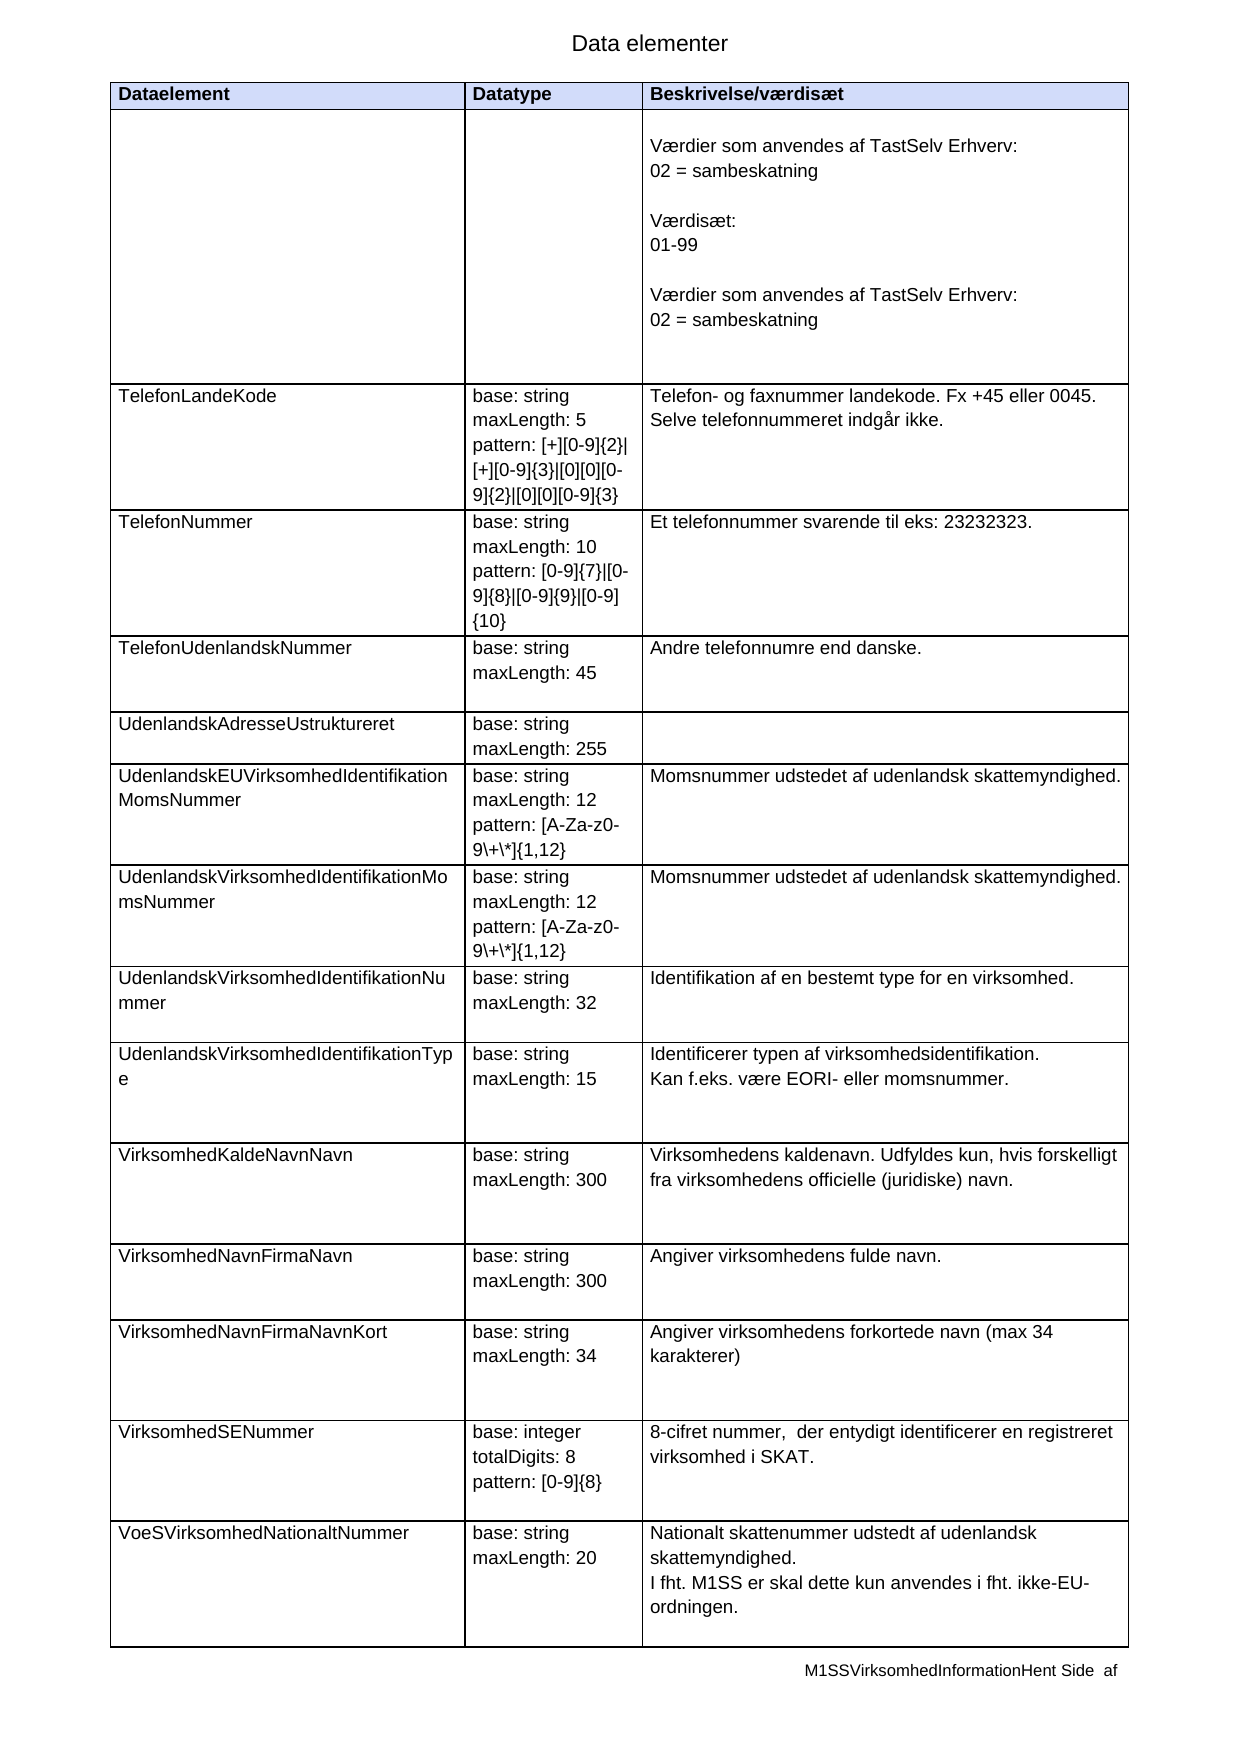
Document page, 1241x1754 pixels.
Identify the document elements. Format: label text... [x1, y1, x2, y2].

table_cell base: string maxLength: 32 [466, 967, 642, 1042]
table_cell VirksomhedNavnFirmaNavnKort [111, 1321, 464, 1420]
table_cell base: string maxLength: 300 [466, 1144, 642, 1243]
table_cell base: string maxLength: 300 [466, 1245, 642, 1319]
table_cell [111, 1522, 464, 1646]
table_header Beskrivelse/værdisæt [643, 83, 1128, 109]
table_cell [111, 110, 464, 383]
table_cell [643, 713, 1128, 763]
table_cell base: string maxLength: 5 pattern: [+][0-9]{2}|[+][0-9]{3}|[0][0][0-9]{2}|[0][0][0-9]{3} [466, 385, 642, 509]
table_cell Momsnummer udstedet af udenlandsk skattemyndighed. [643, 765, 1128, 864]
table_cell Andre telefonnumre end danske. [643, 637, 1128, 711]
table_cell base: string maxLength: 45 [466, 637, 642, 711]
table_cell TelefonUdenlandskNummer [111, 637, 464, 711]
table_cell Telefon- og faxnummer landekode. Fx +45 eller 0045. Selve telefonnummeret indgår ikke. [643, 385, 1128, 509]
table_cell VirksomhedSENummer [111, 1421, 464, 1520]
table_cell VirksomhedNavnFirmaNavn [111, 1245, 464, 1319]
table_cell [466, 1522, 642, 1646]
table_cell Angiver virksomhedens forkortede navn (max 34 karakterer) [643, 1321, 1128, 1420]
table_cell Virksomhedens kaldenavn. Udfyldes kun, hvis forskelligt fra virksomhedens officielle (juridiske) navn. [643, 1144, 1128, 1243]
table_cell UdenlandskVirksomhedIdentifikationNummer [111, 967, 464, 1042]
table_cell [643, 1522, 1128, 1646]
table_cell TelefonNummer [111, 511, 464, 635]
table_cell Angiver virksomhedens fulde navn. [643, 1245, 1128, 1319]
table_cell UdenlandskVirksomhedIdentifikationMomsNummer [111, 866, 464, 966]
table_cell base: string maxLength: 34 [466, 1321, 642, 1420]
table_cell Et telefonnummer svarende til eks: 23232323. [643, 511, 1128, 635]
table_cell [466, 110, 642, 383]
table_cell Identificerer typen af virksomhedsidentifikation. Kan f.eks. være EORI- eller momsnummer. [643, 1043, 1128, 1142]
table_cell TelefonLandeKode [111, 385, 464, 509]
table_cell UdenlandskAdresseUstruktureret [111, 713, 464, 763]
table_cell VirksomhedKaldeNavnNavn [111, 1144, 464, 1243]
table_cell UdenlandskVirksomhedIdentifikationType [111, 1043, 464, 1142]
table_header Datatype [466, 83, 642, 109]
table_cell Momsnummer udstedet af udenlandsk skattemyndighed. [643, 866, 1128, 966]
table_cell base: string maxLength: 10 pattern: [0-9]{7}|[0-9]{8}|[0-9]{9}|[0-9]{10} [466, 511, 642, 635]
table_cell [643, 110, 1128, 383]
table_cell 8-cifret nummer, der entydigt identificerer en registreret virksomhed i SKAT. [643, 1421, 1128, 1520]
table_cell base: integer totalDigits: 8 pattern: [0-9]{8} [466, 1421, 642, 1520]
table_cell UdenlandskEUVirksomhedIdentifikationMomsNummer [111, 765, 464, 864]
table_cell base: string maxLength: 12 pattern: [A-Za-z0-9\+\*]{1,12} [466, 866, 642, 966]
table_cell base: string maxLength: 12 pattern: [A-Za-z0-9\+\*]{1,12} [466, 765, 642, 864]
table_cell Identifikation af en bestemt type for en virksomhed. [643, 967, 1128, 1042]
table_header Dataelement [111, 83, 464, 109]
table_cell base: string maxLength: 255 [466, 713, 642, 763]
table_cell base: string maxLength: 15 [466, 1043, 642, 1142]
